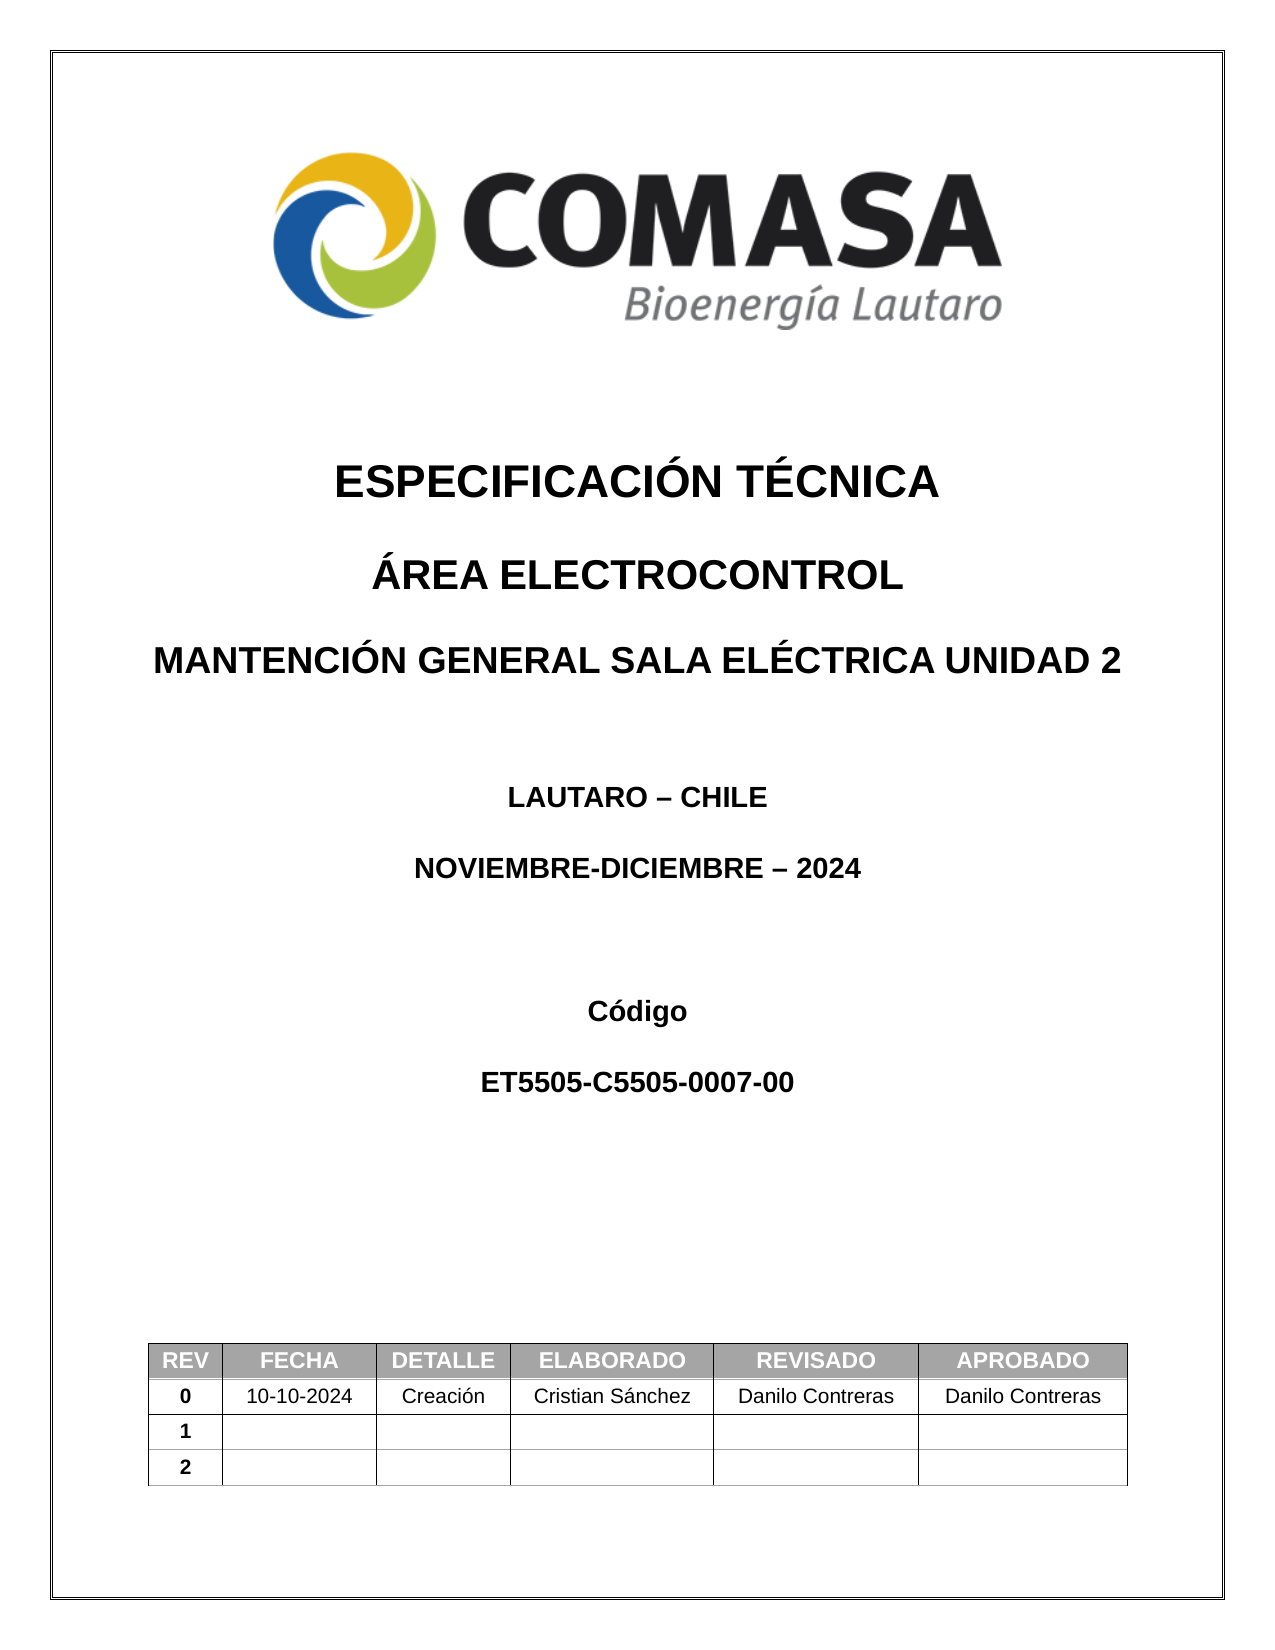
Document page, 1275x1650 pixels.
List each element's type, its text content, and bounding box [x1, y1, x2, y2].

table_header FECHA [223, 1344, 376, 1378]
table_header APROBADO [919, 1344, 1127, 1378]
table_cell Danilo Contreras [714, 1380, 918, 1414]
text Código [148, 994, 1127, 1027]
text NOVIEMBRE-DICIEMBRE – 2024 [148, 851, 1127, 885]
table_header DETALLE [377, 1344, 510, 1378]
table_cell [377, 1415, 510, 1449]
text LAUTARO – CHILE [148, 780, 1127, 814]
table_cell Danilo Contreras [919, 1380, 1127, 1414]
table_cell 1 [149, 1415, 222, 1449]
text ESPECIFICACIÓN TÉCNICA [148, 454, 1127, 507]
table_cell [919, 1450, 1127, 1485]
text ÁREA ELECTROCONTROL [148, 550, 1127, 598]
table_cell [511, 1450, 713, 1485]
text MANTENCIÓN GENERAL SALA ELÉCTRICA UNIDAD 2 [148, 638, 1127, 682]
table_cell [511, 1415, 713, 1449]
table_cell 2 [149, 1450, 222, 1485]
table_cell [223, 1450, 376, 1485]
table_cell 10-10-2024 [223, 1380, 376, 1414]
table_cell [714, 1450, 918, 1485]
table_header REV [149, 1344, 222, 1378]
table_cell Cristian Sánchez [511, 1380, 713, 1414]
text ET5505-C5505-0007-00 [148, 1065, 1127, 1098]
table_cell [223, 1415, 376, 1449]
table_cell [377, 1450, 510, 1485]
picture [273, 147, 1002, 330]
table_cell [919, 1415, 1127, 1449]
table_header ELABORADO [511, 1344, 713, 1378]
table_cell Creación [377, 1380, 510, 1414]
table_cell 0 [149, 1380, 222, 1414]
table_cell [714, 1415, 918, 1449]
table_header REVISADO [714, 1344, 918, 1378]
